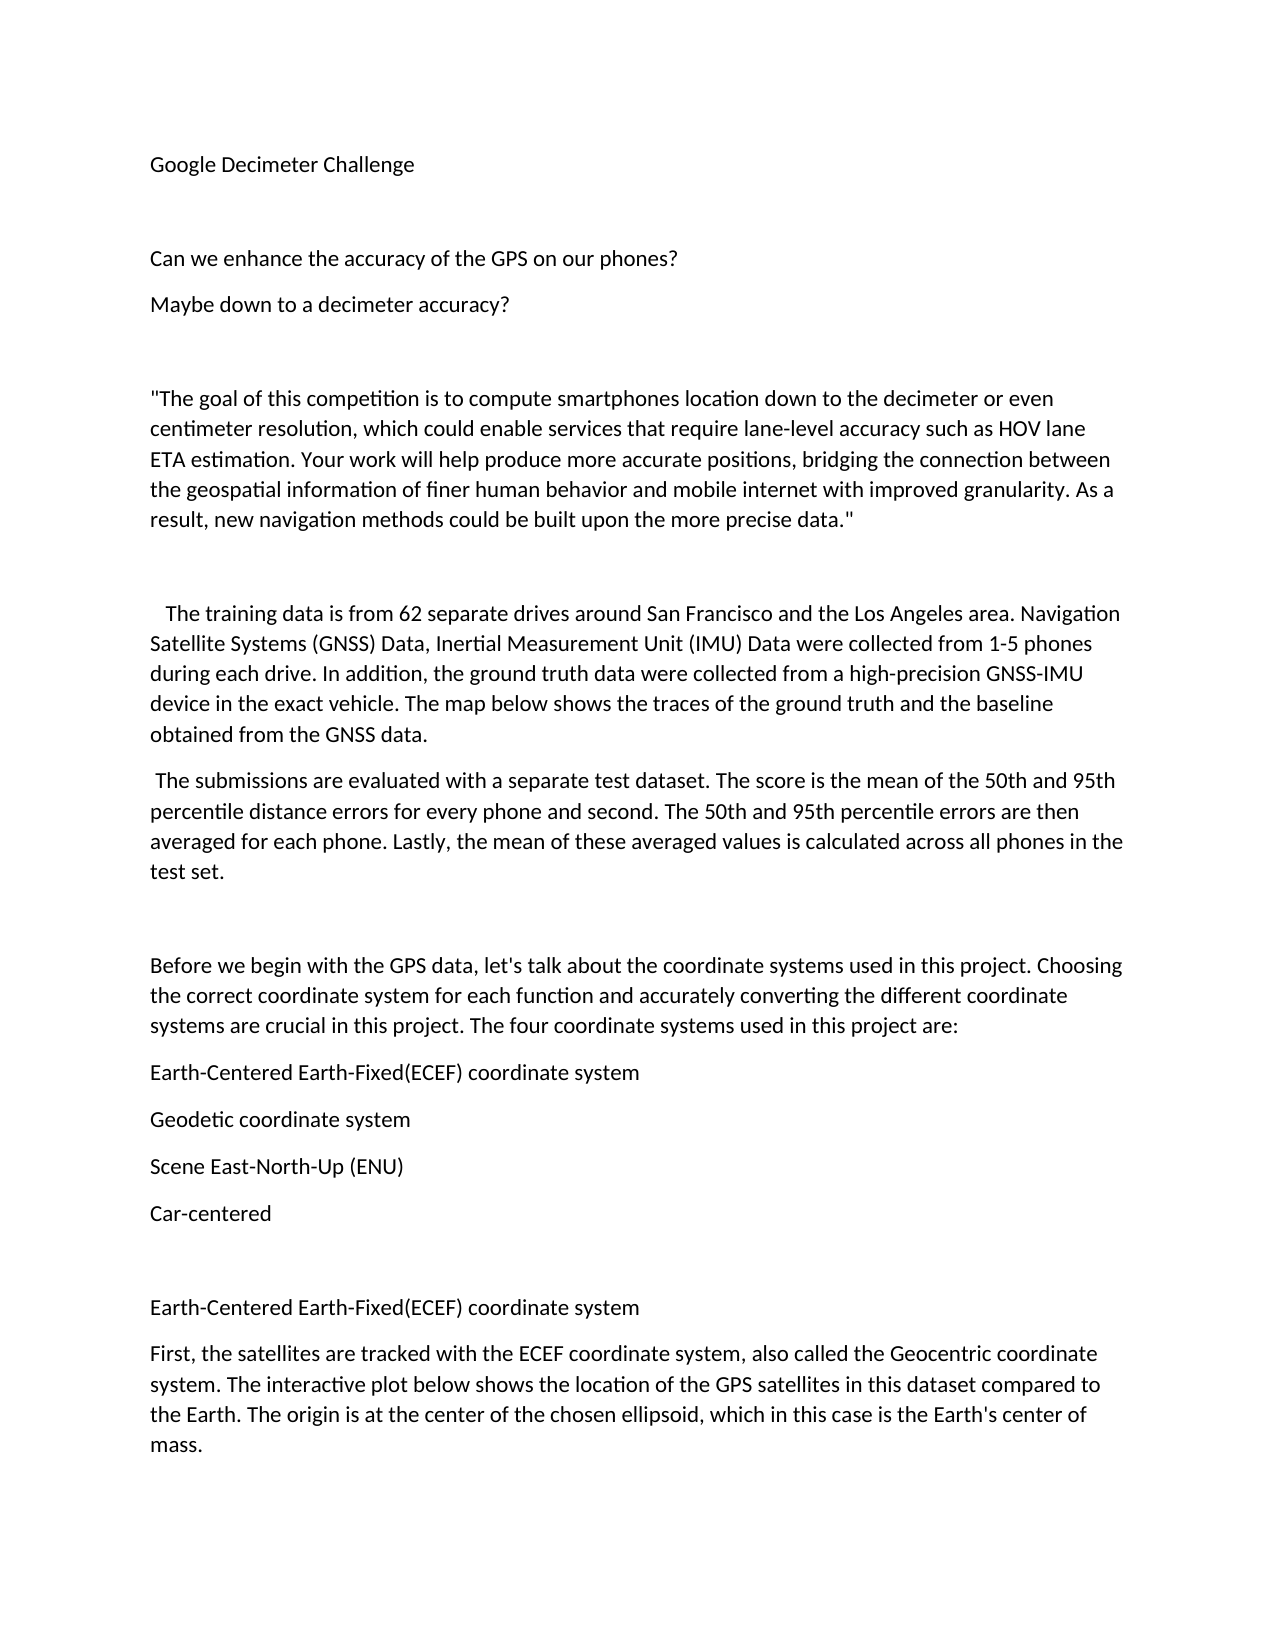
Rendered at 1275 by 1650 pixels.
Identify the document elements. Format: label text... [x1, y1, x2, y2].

text "The goal of this competition is to compute smartphones location down to the decimeter or even centimeter resolution, which could enable services that require lane-level accuracy such as HOV lane ETA estimation. Your work will help produce more accurate positions, bridging the connection between the geospatial information of finer human behavior and mobile internet with improved granularity. As a result, new navigation methods could be built upon the more precise data." [150, 384, 1125, 533]
text Earth-Centered Earth-Fixed(ECEF) coordinate system [150, 1058, 1125, 1086]
text Google Decimeter Challenge [150, 150, 1125, 178]
text Earth-Centered Earth-Fixed(ECEF) coordinate system [150, 1293, 1125, 1321]
text Scene East-North-Up (ENU) [150, 1152, 1125, 1180]
text Maybe down to a decimeter accuracy? [150, 291, 1125, 319]
text The training data is from 62 separate drives around San Francisco and the Los Angeles area. Navigation Satellite Systems (GNSS) Data, Inertial Measurement Unit (IMU) Data were collected from 1-5 phones during each drive. In addition, the ground truth data were collected from a high-precision GNSS-IMU device in the exact vehicle. The map below shows the traces of the ground truth and the baseline obtained from the GNSS data. [150, 599, 1125, 748]
text Car-centered [150, 1199, 1125, 1227]
text Geodetic coordinate system [150, 1105, 1125, 1133]
text Before we begin with the GPS data, let's talk about the coordinate systems used in this project. Choosing the correct coordinate system for each function and accurately converting the different coordinate systems are crucial in this project. The four coordinate systems used in this project are: [150, 951, 1125, 1039]
text First, the satellites are tracked with the ECEF coordinate system, also called the Geocentric coordinate system. The interactive plot below shows the location of the GPS satellites in this dataset compared to the Earth. The origin is at the center of the chosen ellipsoid, which in this case is the Earth's center of mass. [150, 1339, 1125, 1458]
text Can we enhance the accuracy of the GPS on our phones? [150, 244, 1125, 272]
text The submissions are evaluated with a separate test dataset. The score is the mean of the 50th and 95th percentile distance errors for every phone and second. The 50th and 95th percentile errors are then averaged for each phone. Lastly, the mean of these averaged values is calculated across all phones in the test set. [150, 767, 1125, 885]
